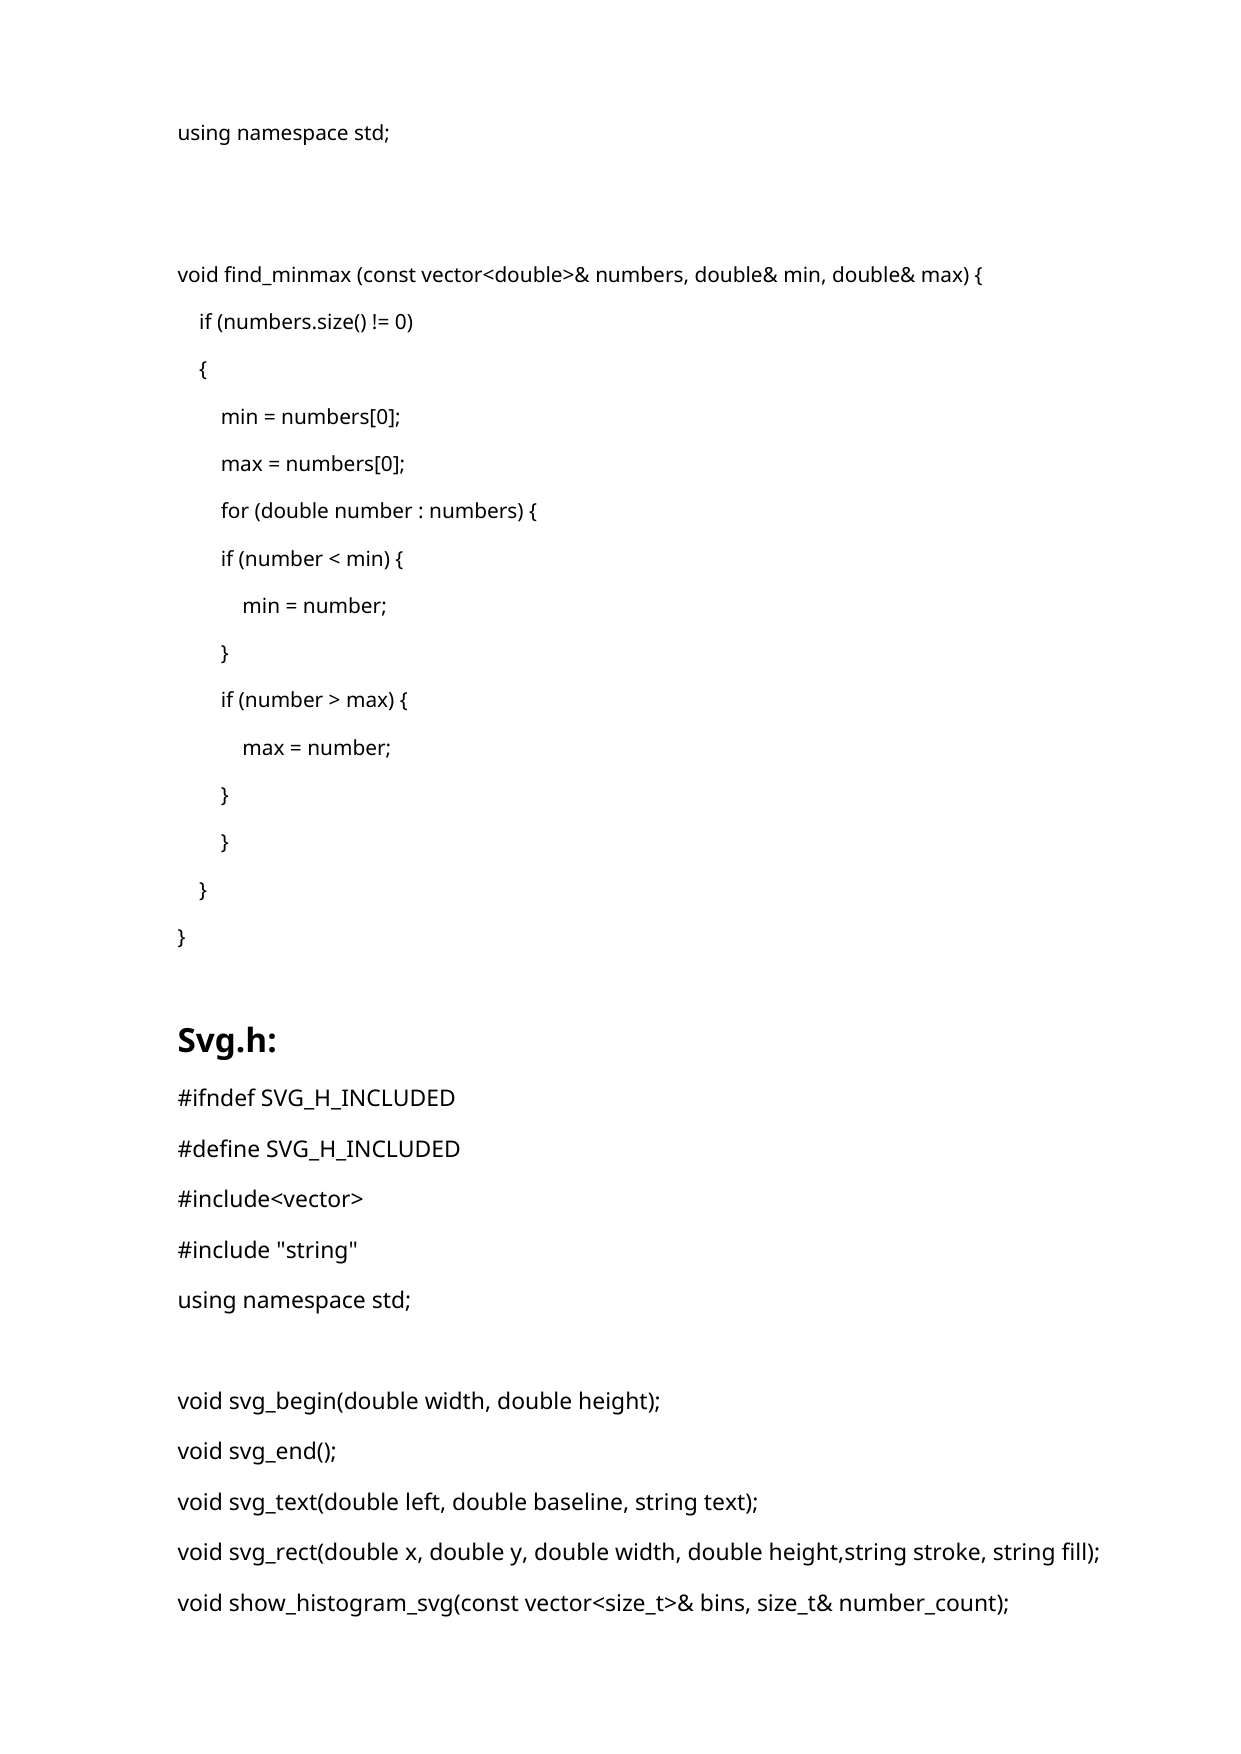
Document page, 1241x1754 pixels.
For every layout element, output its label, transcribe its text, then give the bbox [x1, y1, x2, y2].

text using namespace std; [177, 1284, 1152, 1315]
text } [177, 875, 1152, 903]
text #define SVG_H_INCLUDED [177, 1133, 1152, 1164]
text #include<vector> [177, 1183, 1152, 1214]
text max = number; [177, 733, 1152, 761]
text if (number < min) { [177, 544, 1152, 572]
text void find_minmax (const vector<double>& numbers, double& min, double& max) { [177, 260, 1152, 288]
text } [177, 827, 1152, 856]
text for (double number : numbers) { [177, 496, 1152, 525]
text } [177, 922, 1152, 951]
text #include "string" [177, 1233, 1152, 1265]
text using namespace std; [177, 118, 1152, 147]
text void show_histogram_svg(const vector<size_t>& bins, size_t& number_count); [177, 1586, 1152, 1618]
text { [177, 354, 1152, 383]
text min = numbers[0]; [177, 402, 1152, 430]
text } [177, 780, 1152, 809]
text min = number; [177, 591, 1152, 619]
text void svg_rect(double x, double y, double width, double height,string stroke, string fill); [177, 1536, 1152, 1567]
text if (number > max) { [177, 686, 1152, 714]
text void svg_text(double left, double baseline, string text); [177, 1486, 1152, 1517]
text max = numbers[0]; [177, 449, 1152, 478]
text if (numbers.size() != 0) [177, 307, 1152, 336]
text #ifndef SVG_H_INCLUDED [177, 1082, 1152, 1113]
text } [177, 638, 1152, 667]
text void svg_begin(double width, double height); [177, 1385, 1152, 1416]
text void svg_end(); [177, 1435, 1152, 1466]
text Svg.h: [177, 1017, 1152, 1062]
